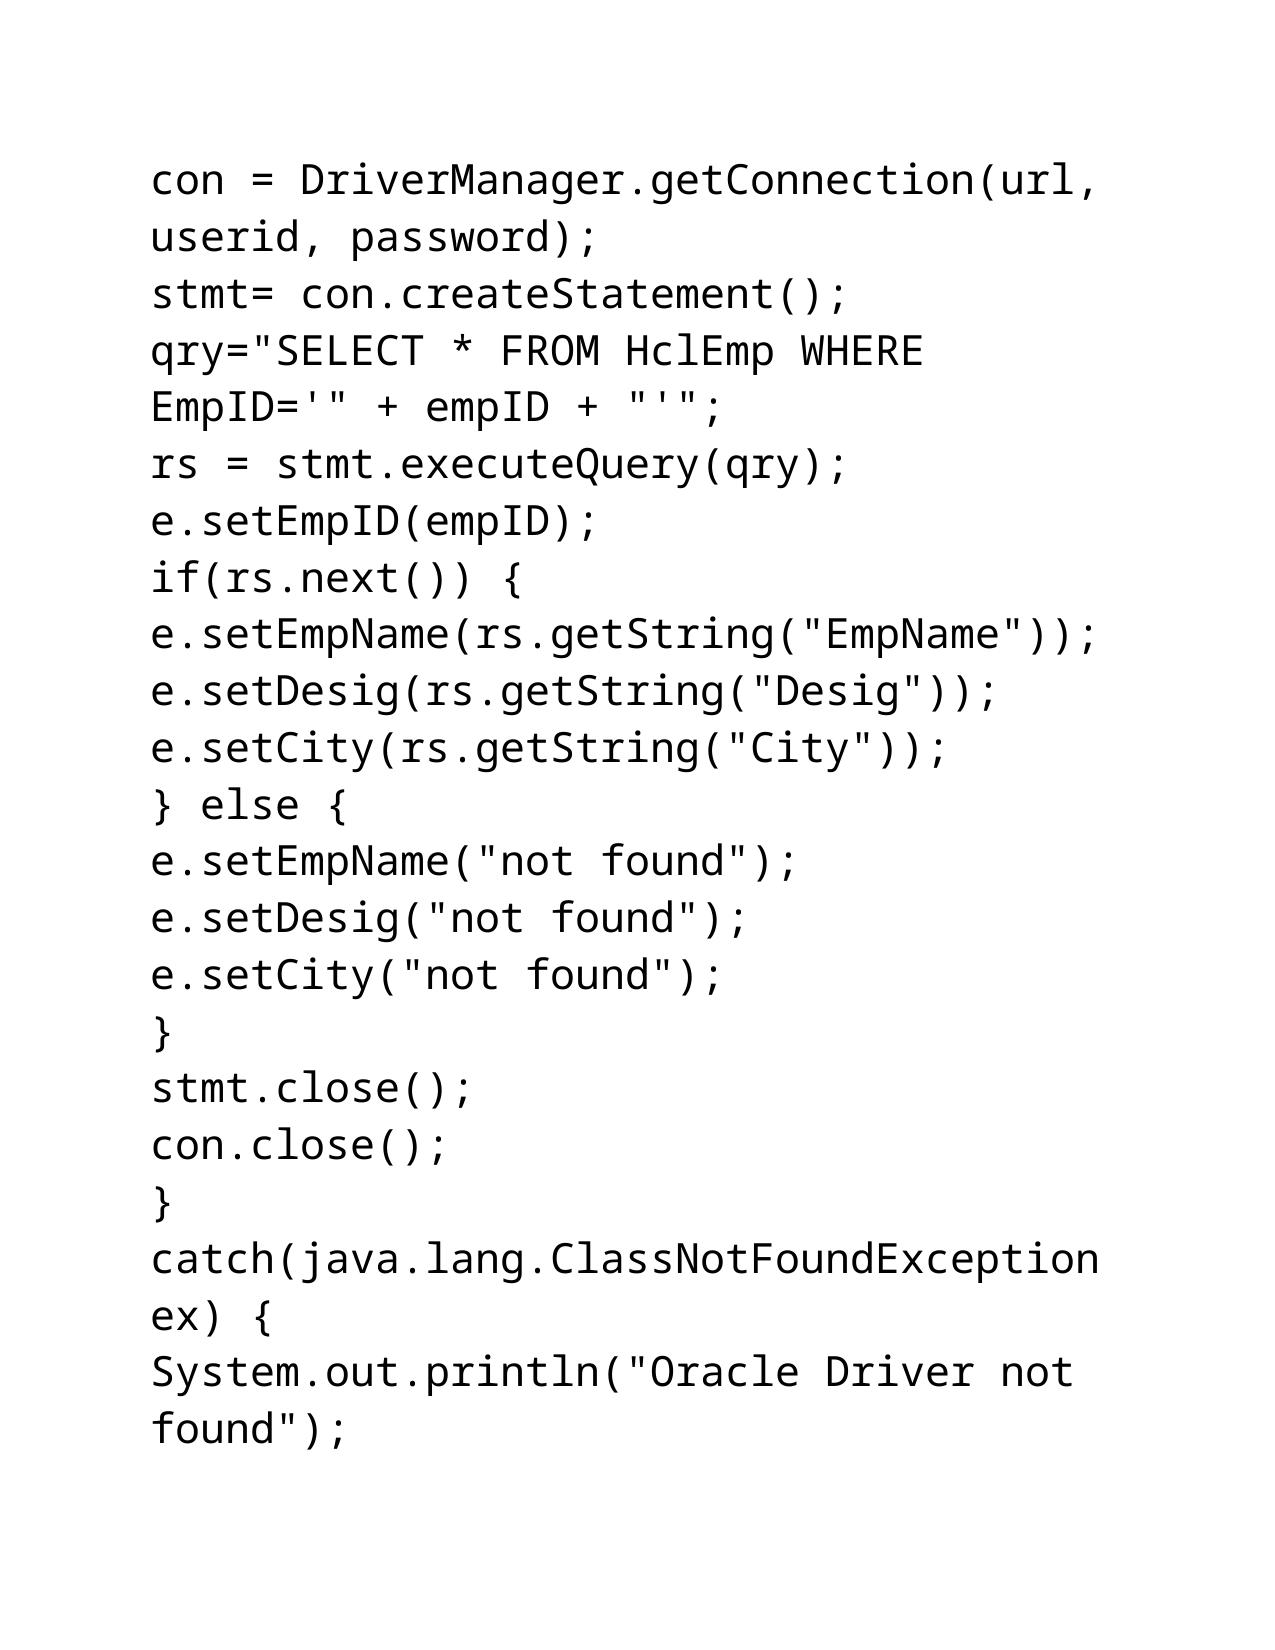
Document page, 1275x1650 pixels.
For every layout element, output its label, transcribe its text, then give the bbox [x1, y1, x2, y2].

text e.setEmpName("not found"); [150, 831, 1125, 888]
text System.out.println("Oracle Driver not found"); [150, 1342, 1125, 1456]
text qry="SELECT * FROM HclEmp WHERE EmpID='" + empID + "'"; [150, 320, 1125, 434]
text if(rs.next()) { [150, 547, 1125, 604]
text } else { [150, 774, 1125, 831]
text catch(java.lang.ClassNotFoundException ex) { [150, 1229, 1125, 1342]
text e.setCity("not found"); [150, 945, 1125, 1002]
text e.setDesig("not found"); [150, 888, 1125, 945]
text con = DriverManager.getConnection(url, userid, password); [150, 150, 1125, 263]
text e.setDesig(rs.getString("Desig")); [150, 661, 1125, 718]
text stmt= con.createStatement(); [150, 263, 1125, 320]
text stmt.close(); [150, 1058, 1125, 1115]
text rs = stmt.executeQuery(qry); [150, 434, 1125, 491]
text con.close(); [150, 1115, 1125, 1172]
text e.setCity(rs.getString("City")); [150, 718, 1125, 774]
text e.setEmpName(rs.getString("EmpName")); [150, 604, 1125, 661]
text } [150, 1002, 1125, 1058]
text } [150, 1172, 1125, 1229]
text e.setEmpID(empID); [150, 491, 1125, 547]
